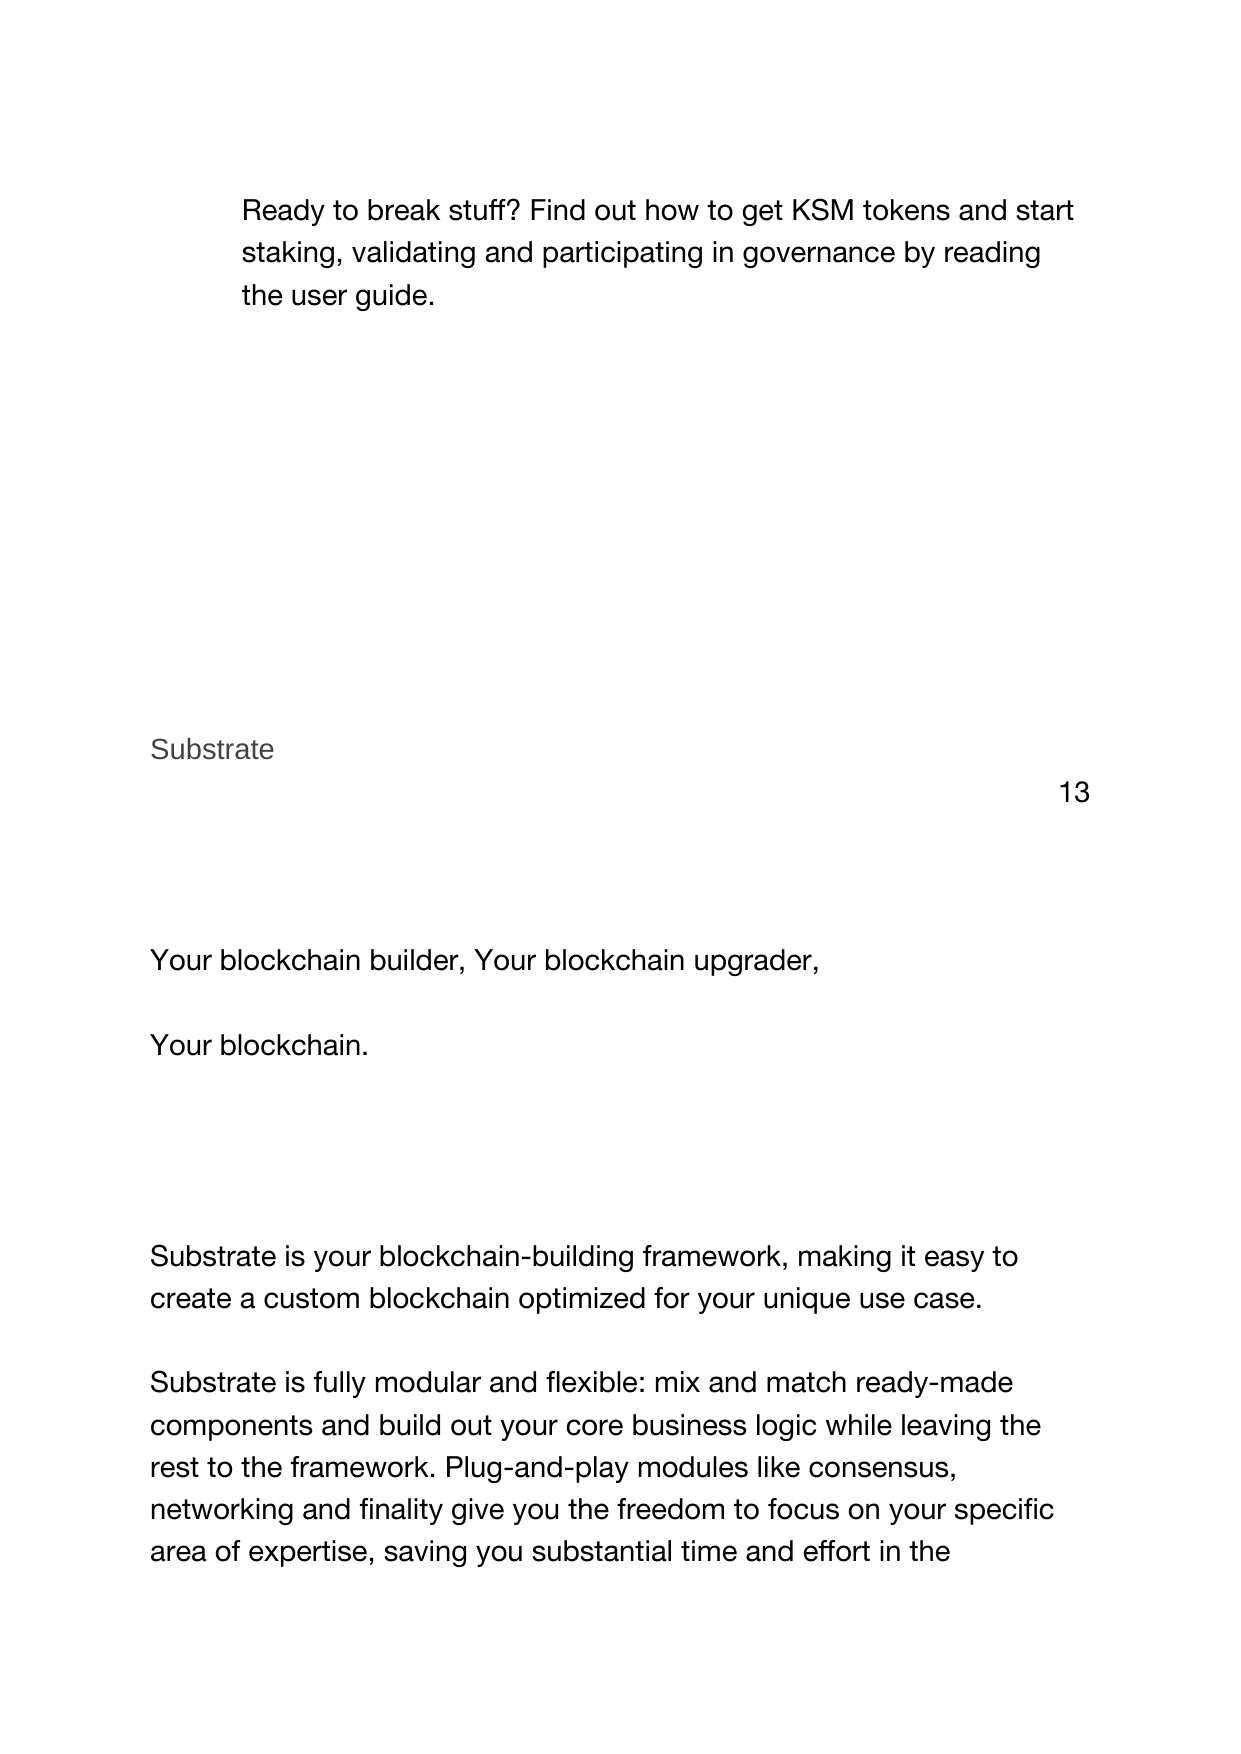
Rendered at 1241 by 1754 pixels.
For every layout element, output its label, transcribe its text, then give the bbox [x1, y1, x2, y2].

text Your blockchain builder, Your blockchain upgrader, [150, 942, 1090, 979]
text Your blockchain. [150, 1027, 1090, 1063]
subtitle Substrate [150, 732, 1090, 765]
text 13 [150, 774, 1090, 810]
text Ready to break stuff? Find out how to get KSM tokens and start staking, validating and participating in governance by reading the user guide. [242, 192, 1090, 313]
text Substrate is your blockchain-building framework, making it easy to create a custom blockchain optimized for your unique use case. [150, 1238, 1090, 1317]
